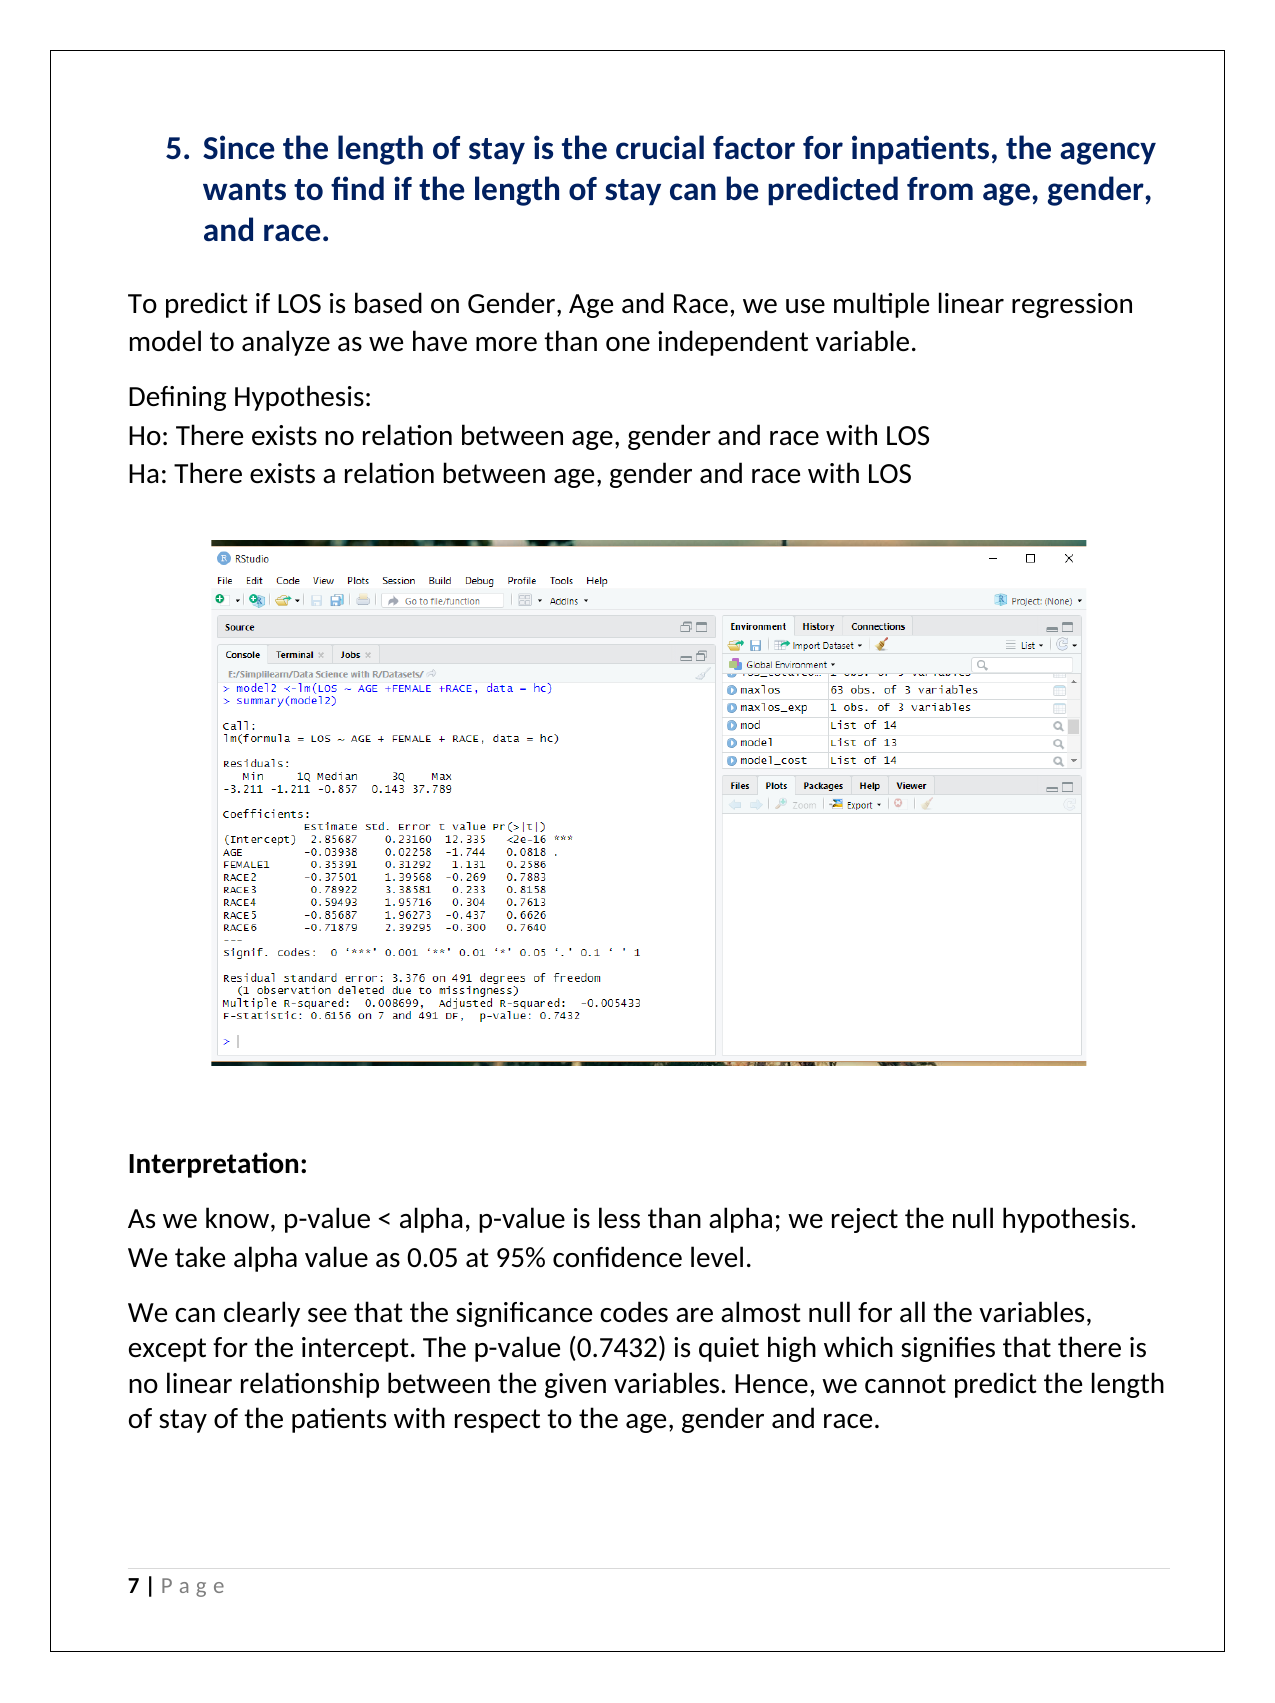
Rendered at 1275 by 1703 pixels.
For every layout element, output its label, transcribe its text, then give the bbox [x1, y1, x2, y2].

text Ha: There exists a relation between age, gender and race with LOS [128, 455, 1170, 491]
text Interpretation: [128, 1145, 1170, 1181]
text As we know, p-value < alpha, p-value is less than alpha; we reject the null hypothesis. We take alpha value as 0.05 at 95% confidence level. [128, 1200, 1170, 1274]
text To predict if LOS is based on Gender, Age and Race, we use multiple linear regression model to analyze as we have more than one independent variable. [128, 285, 1170, 359]
picture [211, 540, 1087, 1066]
list Since the length of stay is the crucial factor for inpatients, the agency wants to find if the length of stay can be predicted from age, gender, and race. [165, 127, 1170, 249]
text We can clearly see that the significance codes are almost null for all the variables, except for the intercept. The p-value (0.7432) is quiet high which signifies that there is no linear relationship between the given variables. Hence, we cannot predict the length of stay of the patients with respect to the age, gender and race. [128, 1294, 1170, 1436]
text Defining Hypothesis: [128, 378, 1170, 414]
text Ho: There exists no relation between age, gender and race with LOS [128, 417, 1170, 452]
